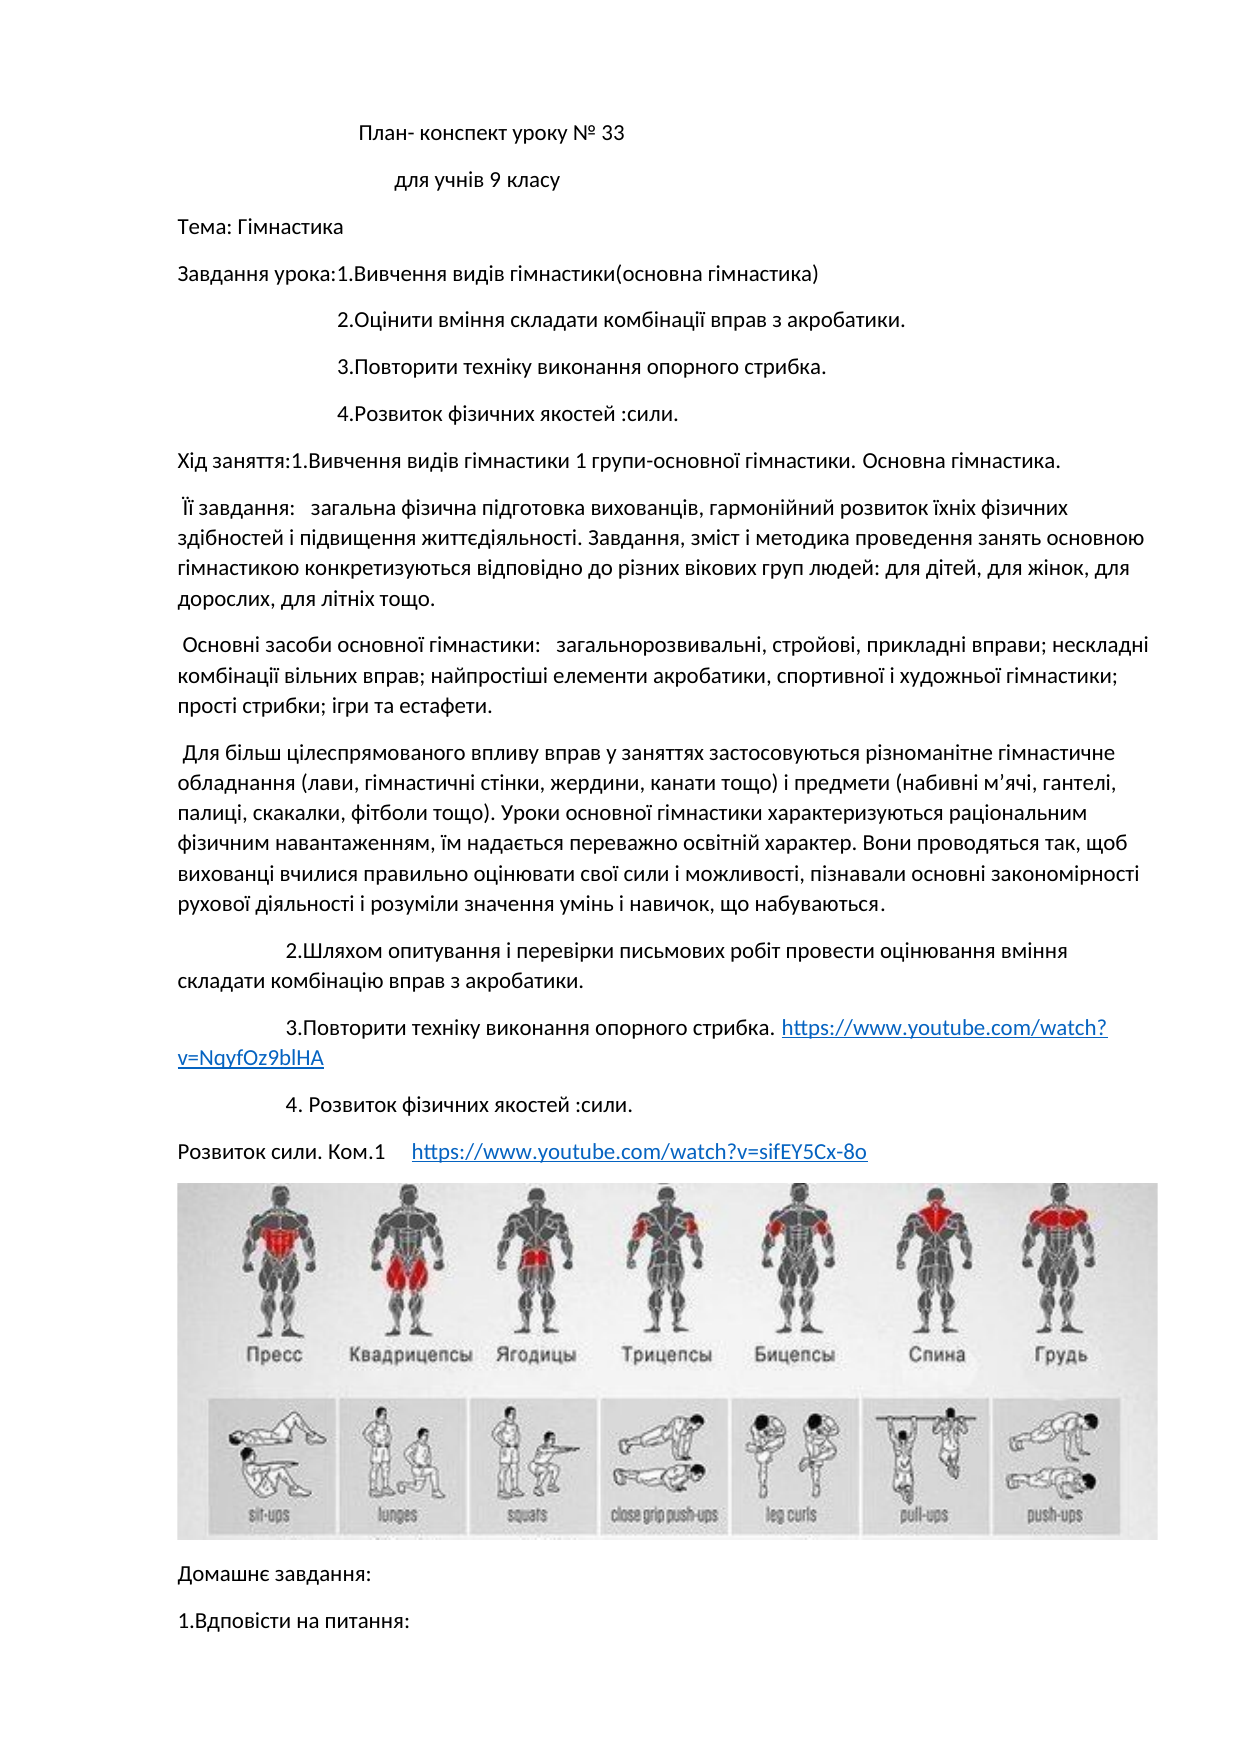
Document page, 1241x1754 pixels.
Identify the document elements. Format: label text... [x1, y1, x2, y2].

text 3.Повторити техніку виконання опорного стрибка. [177, 352, 1152, 381]
text 1.Вдповісти на питання: [177, 1606, 1152, 1634]
text 4. Розвиток фізичних якостей :сили. [177, 1090, 1152, 1118]
text Тема: Гімнастика [177, 212, 1152, 240]
text Розвиток сили. Ком.1 https://www.youtube.com/watch?v=sifEY5Cx-8o [177, 1137, 1152, 1165]
text Домашнє завдання: [177, 1559, 1152, 1587]
text План- конспект уроку № 33 [177, 118, 1152, 146]
picture [177, 1183, 1158, 1540]
text 3.Повторити техніку виконання опорного стрибка. https://www.youtube.com/watch?v=NqyfOz9blHA [177, 1013, 1152, 1071]
text для учнів 9 класу [177, 165, 1152, 193]
text Її завдання: загальна фізична підготовка вихованців, гармонійний розвиток їхніх фізичних здібностей і підвищення життєдіяльності. Завдання, зміст і методика проведення занять основною гімнастикою конкретизуються відповідно до різних вікових груп людей: для дітей, для жінок, для дорослих, для літніх тощо. [177, 493, 1152, 612]
text Для більш цілеспрямованого впливу вправ у заняттях застосовуються різноманітне гімнастичне обладнання (лави, гімнастичні стінки, жердини, канати тощо) і предмети (набивні м’ячі, гантелі, палиці, скакалки, фітболи тощо). Уроки основної гімнастики характеризуються раціональним фізичним навантаженням, їм надається переважно освітній характер. Вони проводяться так, щоб вихованці вчилися правильно оцінювати свої сили і можливості, пізнавали основні закономірності рухової діяльності і розуміли значення умінь і навичок, що набуваються. [177, 738, 1152, 917]
text Завдання урока:1.Вивчення видів гімнастики(основна гімнастика) [177, 259, 1152, 287]
text 4.Розвиток фізичних якостей :сили. [177, 399, 1152, 427]
text 2.Оцінити вміння складати комбінації вправ з акробатики. [177, 306, 1152, 334]
text Хід заняття:1.Вивчення видів гімнастики 1 групи-основної гімнастики. Основна гімнастика. [177, 446, 1152, 474]
text Основні засоби основної гімнастики: загальнорозвивальні, стройові, прикладні вправи; нескладні комбінації вільних вправ; найпростіші елементи акробатики, спортивної і художньої гімнастики; прості стрибки; ігри та естафети. [177, 631, 1152, 719]
text 2.Шляхом опитування і перевірки письмових робіт провести оцінювання вміння складати комбінацію вправ з акробатики. [177, 936, 1152, 994]
